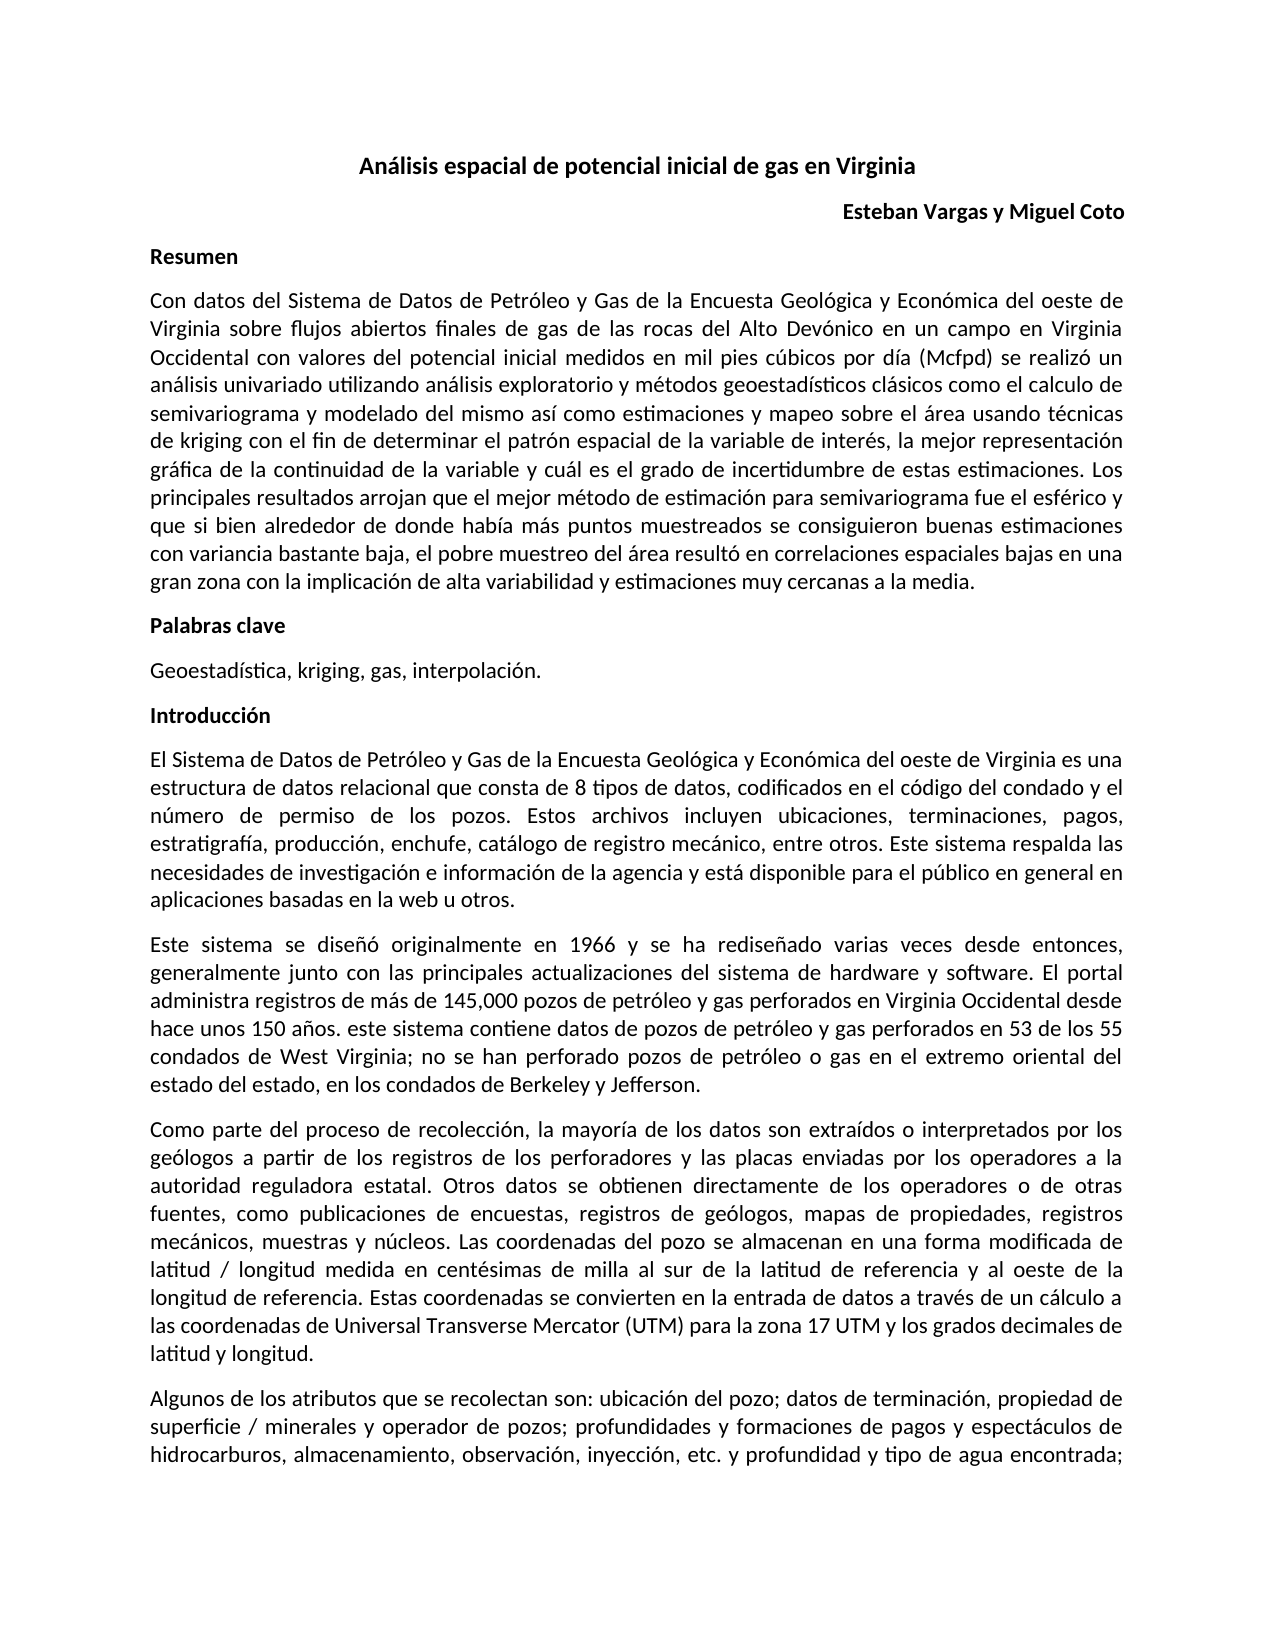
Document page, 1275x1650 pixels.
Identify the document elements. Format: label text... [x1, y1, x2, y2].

text Esteban Vargas y Miguel Coto [150, 197, 1125, 225]
text Palabras clave [150, 611, 1125, 639]
text Este sistema se diseñó originalmente en 1966 y se ha rediseñado varias veces desde entonces, generalmente junto con las principales actualizaciones del sistema de hardware y software. El portal administra registros de más de 145,000 pozos de petróleo y gas perforados en Virginia Occidental desde hace unos 150 años. este sistema contiene datos de pozos de petróleo y gas perforados en 53 de los 55 condados de West Virginia; no se han perforado pozos de petróleo o gas en el extremo oriental del estado del estado, en los condados de Berkeley y Jefferson. [150, 930, 1125, 1098]
text Introducción [150, 701, 1125, 729]
text Como parte del proceso de recolección, la mayoría de los datos son extraídos o interpretados por los geólogos a partir de los registros de los perforadores y las placas enviadas por los operadores a la autoridad reguladora estatal. Otros datos se obtienen directamente de los operadores o de otras fuentes, como publicaciones de encuestas, registros de geólogos, mapas de propiedades, registros mecánicos, muestras y núcleos. Las coordenadas del pozo se almacenan en una forma modificada de latitud / longitud medida en centésimas de milla al sur de la latitud de referencia y al oeste de la longitud de referencia. Estas coordenadas se convierten en la entrada de datos a través de un cálculo a las coordenadas de Universal Transverse Mercator (UTM) para la zona 17 UTM y los grados decimales de latitud y longitud. [150, 1115, 1125, 1367]
text Resumen [150, 242, 1125, 270]
text Geoestadística, kriging, gas, interpolación. [150, 656, 1125, 684]
text Análisis espacial de potencial inicial de gas en Virginia [150, 150, 1125, 181]
text El Sistema de Datos de Petróleo y Gas de la Encuesta Geológica y Económica del oeste de Virginia es una estructura de datos relacional que consta de 8 tipos de datos, codificados en el código del condado y el número de permiso de los pozos. Estos archivos incluyen ubicaciones, terminaciones, pagos, estratigrafía, producción, enchufe, catálogo de registro mecánico, entre otros. Este sistema respalda las necesidades de investigación e información de la agencia y está disponible para el público en general en aplicaciones basadas en la web u otros. [150, 746, 1125, 914]
text Con datos del Sistema de Datos de Petróleo y Gas de la Encuesta Geológica y Económica del oeste de Virginia sobre flujos abiertos finales de gas de las rocas del Alto Devónico en un campo en Virginia Occidental con valores del potencial inicial medidos en mil pies cúbicos por día (Mcfpd) se realizó un análisis univariado utilizando análisis exploratorio y métodos geoestadísticos clásicos como el calculo de semivariograma y modelado del mismo así como estimaciones y mapeo sobre el área usando técnicas de kriging con el fin de determinar el patrón espacial de la variable de interés, la mejor representación gráfica de la continuidad de la variable y cuál es el grado de incertidumbre de estas estimaciones. Los principales resultados arrojan que el mejor método de estimación para semivariograma fue el esférico y que si bien alrededor de donde había más puntos muestreados se consiguieron buenas estimaciones con variancia bastante baja, el pobre muestreo del área resultó en correlaciones espaciales bajas en una gran zona con la implicación de alta variabilidad y estimaciones muy cercanas a la media. [150, 287, 1125, 595]
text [150, 1384, 1125, 1468]
